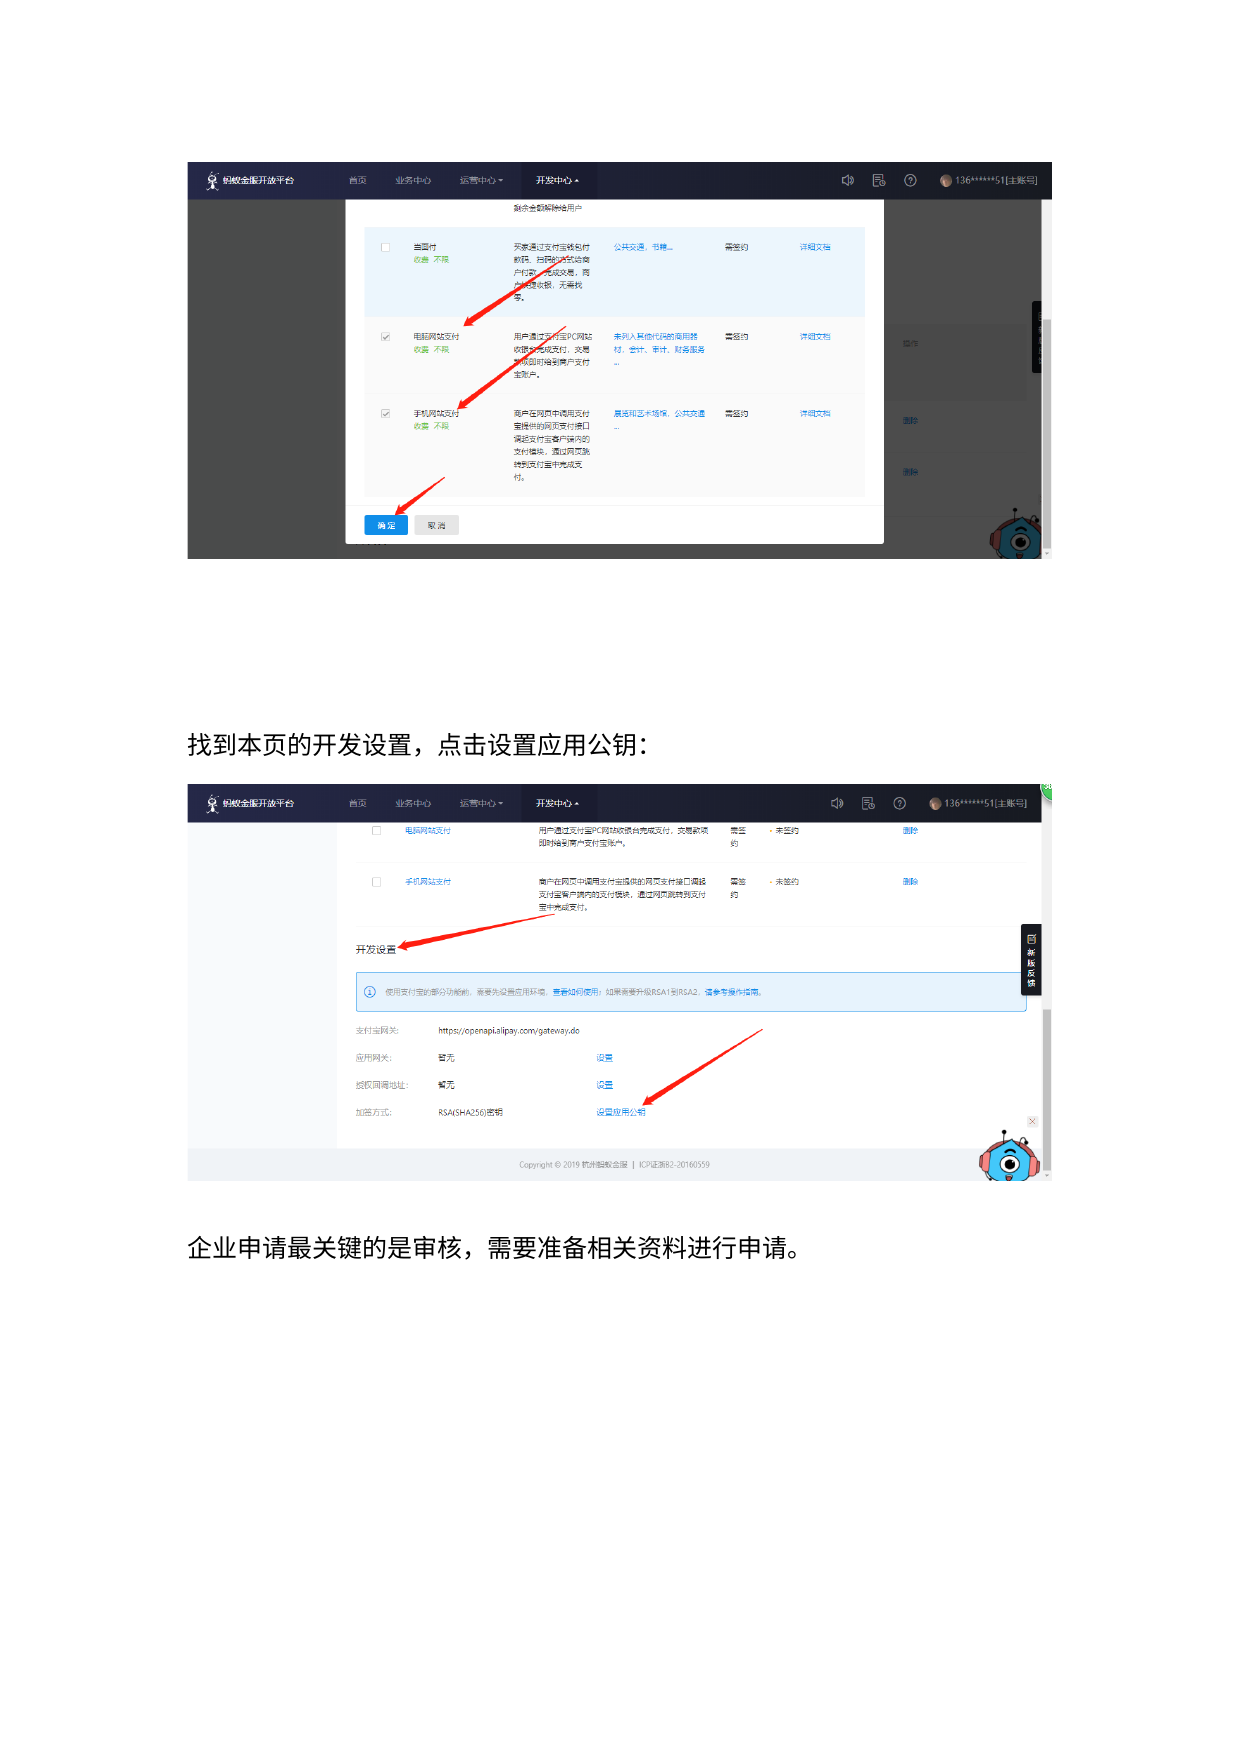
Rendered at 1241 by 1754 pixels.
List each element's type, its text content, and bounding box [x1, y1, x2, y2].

picture [187, 162, 1052, 559]
text 企业申请最关键的是审核，需要准备相关资料进行申请。 [187, 1214, 1053, 1279]
picture [187, 784, 1052, 1181]
text 找到本页的开发设置，点击设置应用公钥： [187, 711, 1053, 776]
